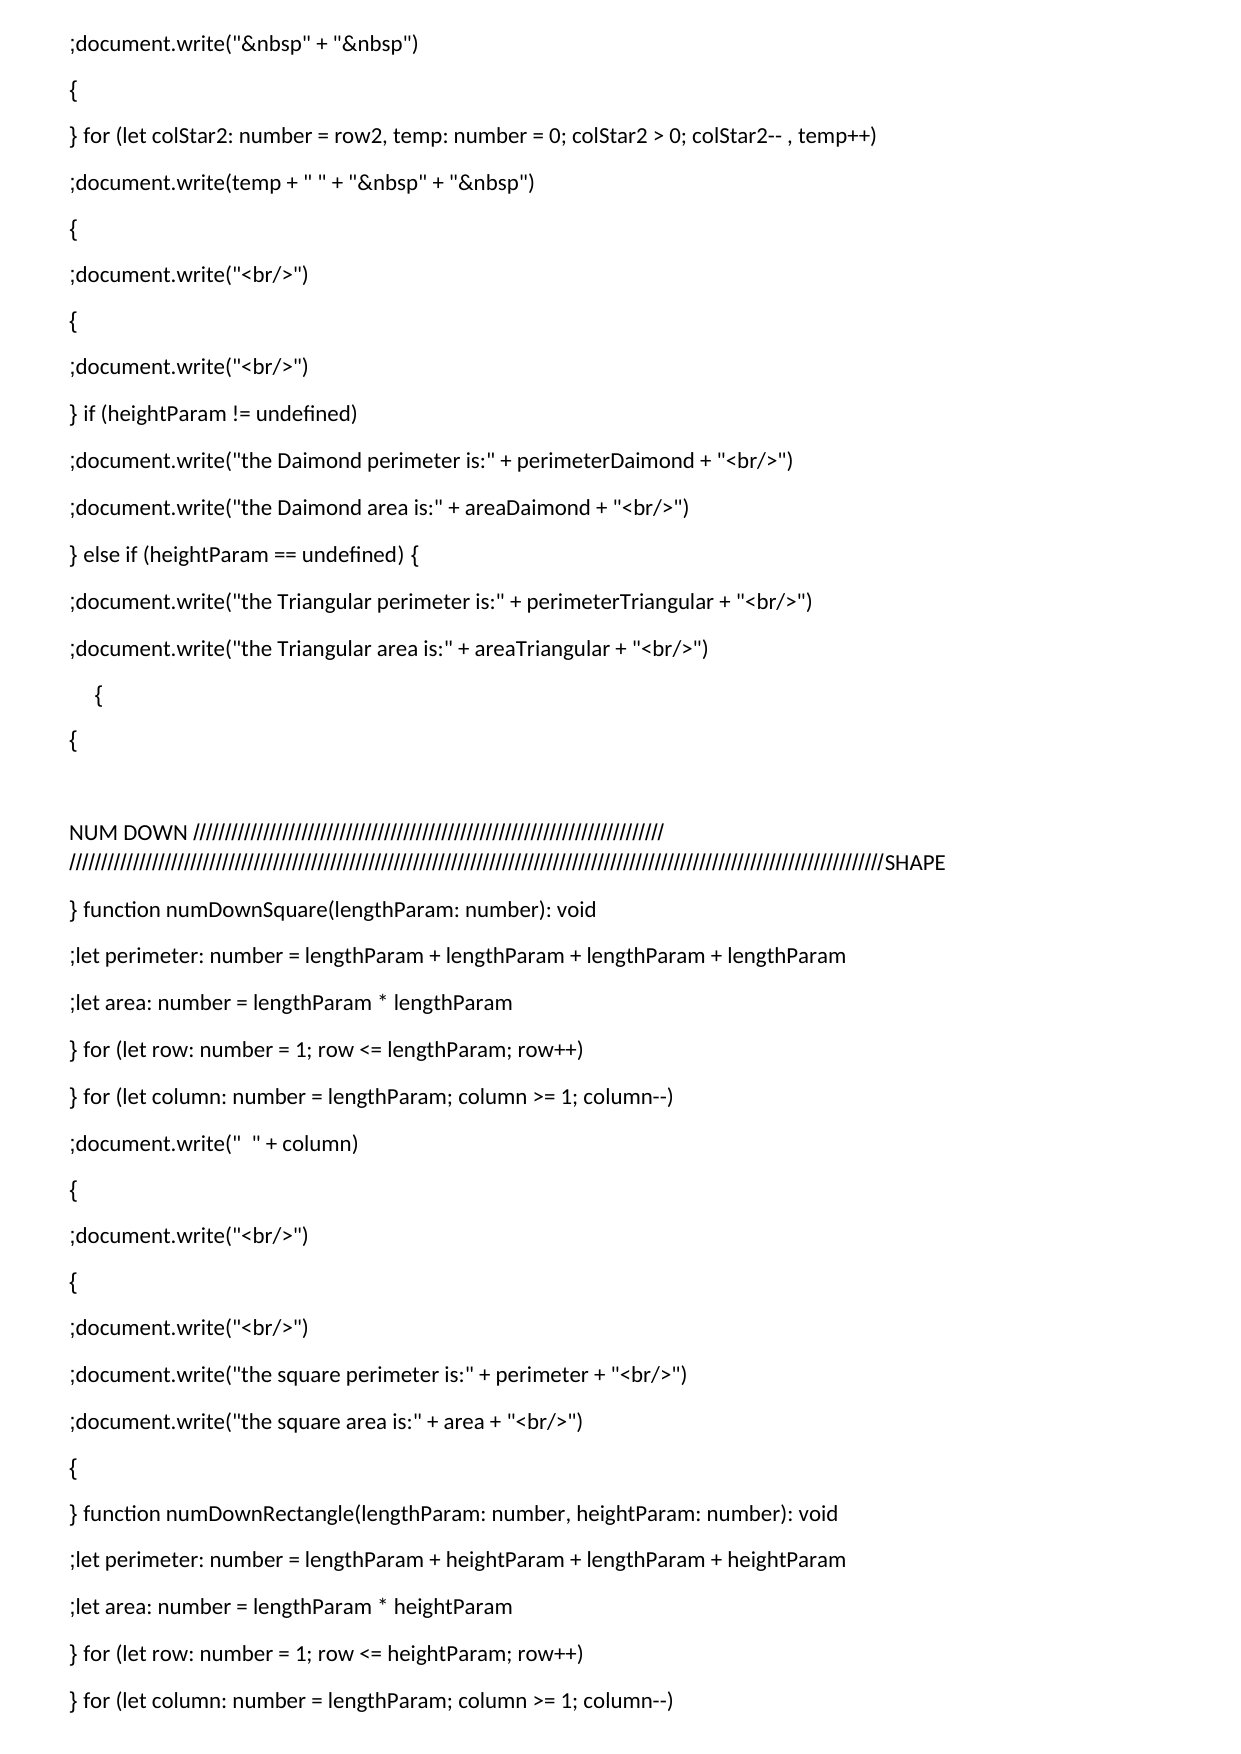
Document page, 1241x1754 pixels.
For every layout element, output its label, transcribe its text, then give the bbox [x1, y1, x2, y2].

text document.write("the square perimeter is:" + perimeter + "<br/>"); [69, 1360, 1192, 1388]
text document.write("<br/>"); [69, 352, 1192, 380]
text } [69, 1176, 1192, 1202]
text } [69, 307, 1192, 334]
text document.write(temp + " " + "&nbsp" + "&nbsp"); [69, 168, 1192, 196]
text let perimeter: number = lengthParam + heightParam + lengthParam + heightParam; [69, 1546, 1192, 1574]
text document.write("<br/>"); [69, 1313, 1192, 1341]
text function numDownRectangle(lengthParam: number, heightParam: number): void { [69, 1499, 1192, 1527]
text document.write(" " + column); [69, 1129, 1192, 1157]
text if (heightParam != undefined) { [69, 399, 1192, 427]
text } [69, 76, 1192, 103]
text document.write("the Triangular perimeter is:" + perimeterTriangular + "<br/>"); [69, 587, 1192, 615]
text document.write("the Daimond area is:" + areaDaimond + "<br/>"); [69, 493, 1192, 521]
text for (let row: number = 1; row <= lengthParam; row++) { [69, 1035, 1192, 1063]
text document.write("<br/>"); [69, 260, 1192, 288]
text } [69, 681, 1192, 707]
text document.write("the square area is:" + area + "<br/>"); [69, 1407, 1192, 1435]
text for (let row: number = 1; row <= heightParam; row++) { [69, 1639, 1192, 1667]
text document.write("&nbsp" + "&nbsp"); [69, 29, 1192, 58]
text } [69, 1268, 1192, 1294]
text //////////////////////////////////////////////////////////////////////////NUM DOWN SHAPE//////////////////////////////////////////////////////////////////////////////////////////////////////////////////////////////// [69, 818, 1192, 876]
text for (let colStar2: number = row2, temp: number = 0; colStar2 > 0; colStar2-- , temp++) { [69, 122, 1192, 149]
text } [69, 215, 1192, 242]
text document.write("the Triangular area is:" + areaTriangular + "<br/>"); [69, 634, 1192, 662]
text } [69, 1454, 1192, 1480]
text document.write("<br/>"); [69, 1221, 1192, 1249]
text for (let column: number = lengthParam; column >= 1; column--) { [69, 1686, 1192, 1714]
text } [69, 726, 1192, 752]
text let area: number = lengthParam * heightParam; [69, 1592, 1192, 1621]
text let perimeter: number = lengthParam + lengthParam + lengthParam + lengthParam; [69, 942, 1192, 969]
text for (let column: number = lengthParam; column >= 1; column--) { [69, 1082, 1192, 1110]
text let area: number = lengthParam * lengthParam; [69, 988, 1192, 1016]
text document.write("the Daimond perimeter is:" + perimeterDaimond + "<br/>"); [69, 446, 1192, 474]
text function numDownSquare(lengthParam: number): void { [69, 895, 1192, 923]
text } else if (heightParam == undefined) { [69, 540, 1192, 568]
